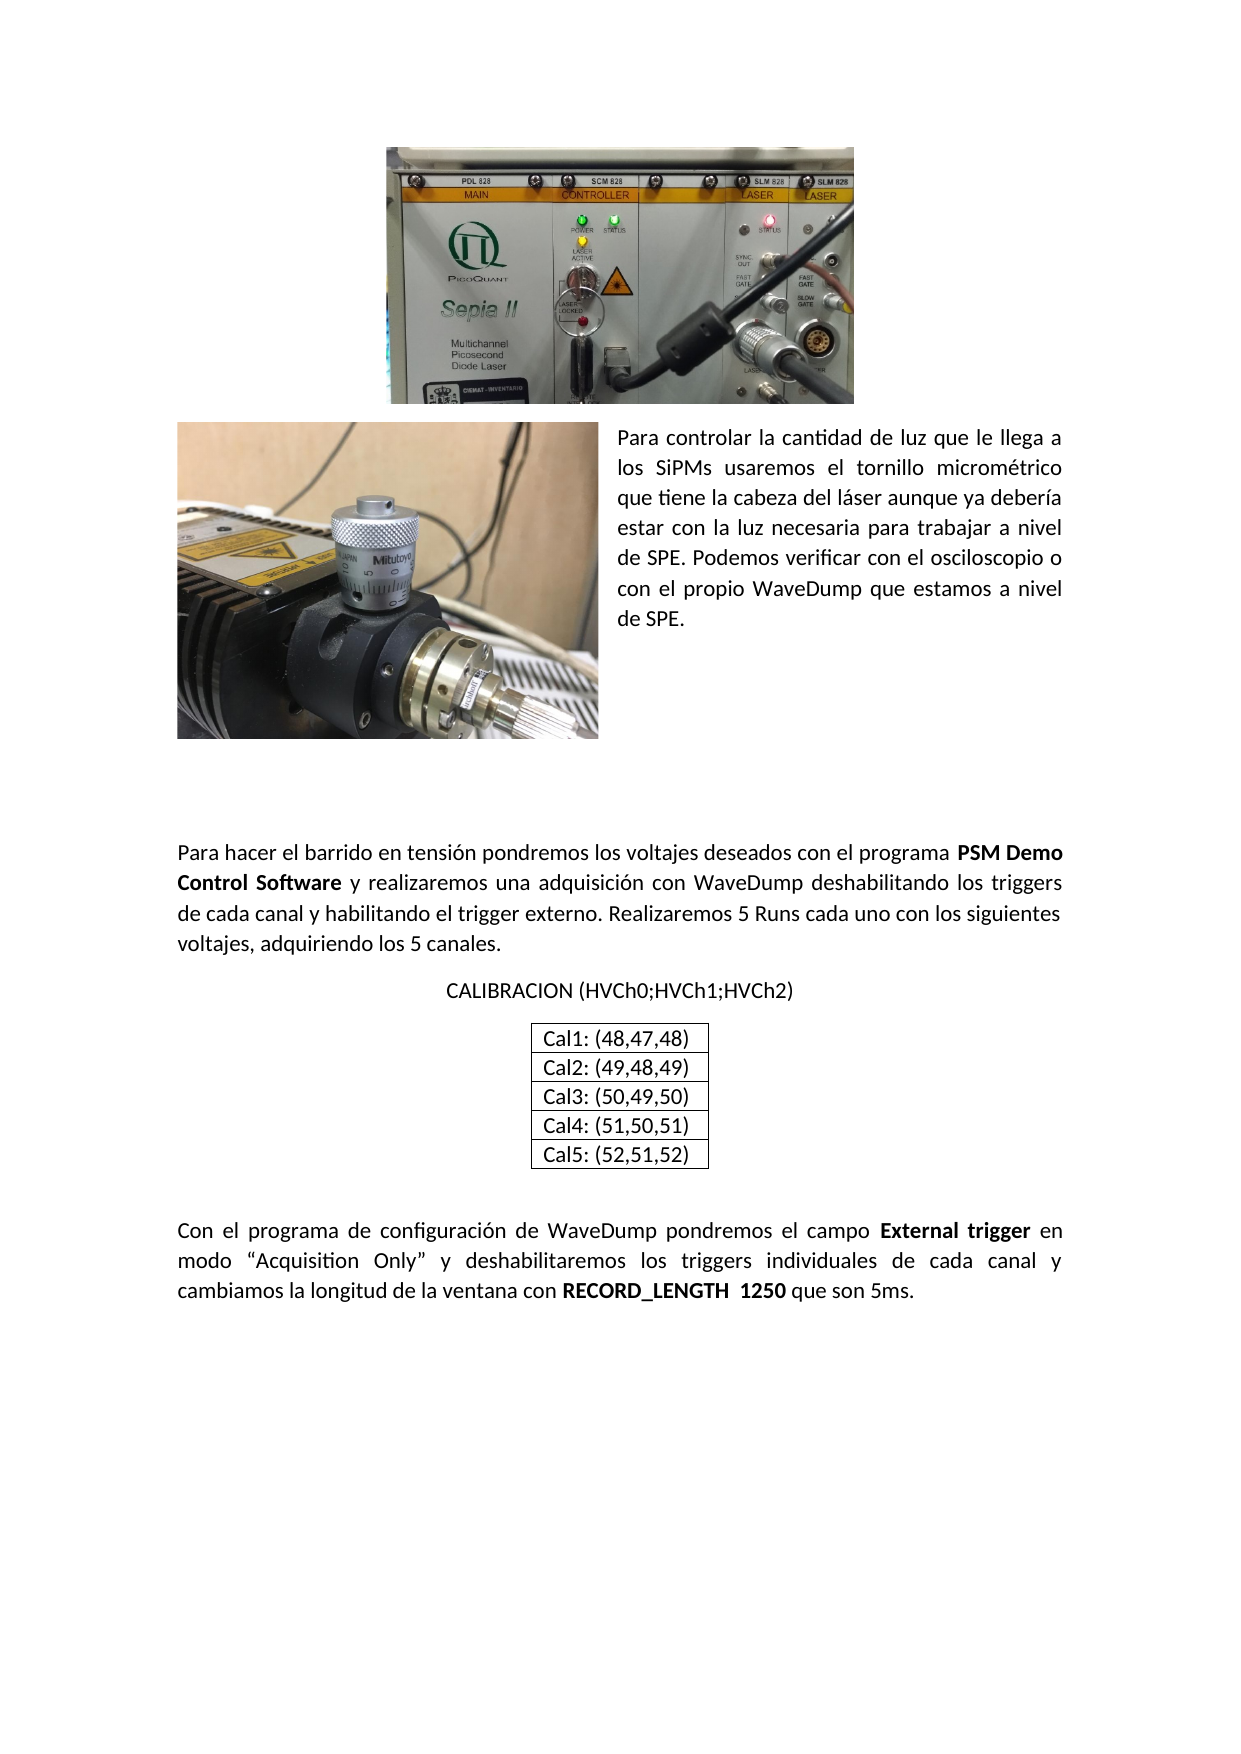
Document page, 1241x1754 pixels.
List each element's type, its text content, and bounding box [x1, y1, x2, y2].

table_cell Cal4: (51,50,51) [532, 1111, 708, 1139]
table_cell Cal3: (50,49,50) [532, 1082, 708, 1110]
text Para hacer el barrido en tensión pondremos los voltajes deseados con el programa PSM Demo Control Software y realizaremos una adquisición con WaveDump deshabilitando los triggers de cada canal y habilitando el trigger externo. Realizaremos 5 Runs cada uno con los siguientes voltajes, adquiriendo los 5 canales. [177, 838, 1063, 957]
picture [386, 147, 854, 404]
table_cell Cal2: (49,48,49) [532, 1053, 708, 1081]
table_cell Cal5: (52,51,52) [532, 1140, 708, 1168]
table_header Cal1: (48,47,48) [532, 1024, 708, 1052]
text Con el programa de configuración de WaveDump pondremos el campo External trigger en modo “Acquisition Only” y deshabilitaremos los triggers individuales de cada canal y cambiamos la longitud de la ventana con RECORD_LENGTH 1250 que son 5ms. [177, 1216, 1063, 1304]
text CALIBRACION (HVCh0;HVCh1;HVCh2) [177, 976, 1063, 1004]
text Para controlar la cantidad de luz que le llega a los SiPMs usaremos el tornillo micrométrico que tiene la cabeza del láser aunque ya debería estar con la luz necesaria para trabajar a nivel de SPE. Podemos verificar con el osciloscopio o con el propio WaveDump que estamos a nivel de SPE. [599, 423, 1063, 632]
picture [177, 422, 599, 739]
